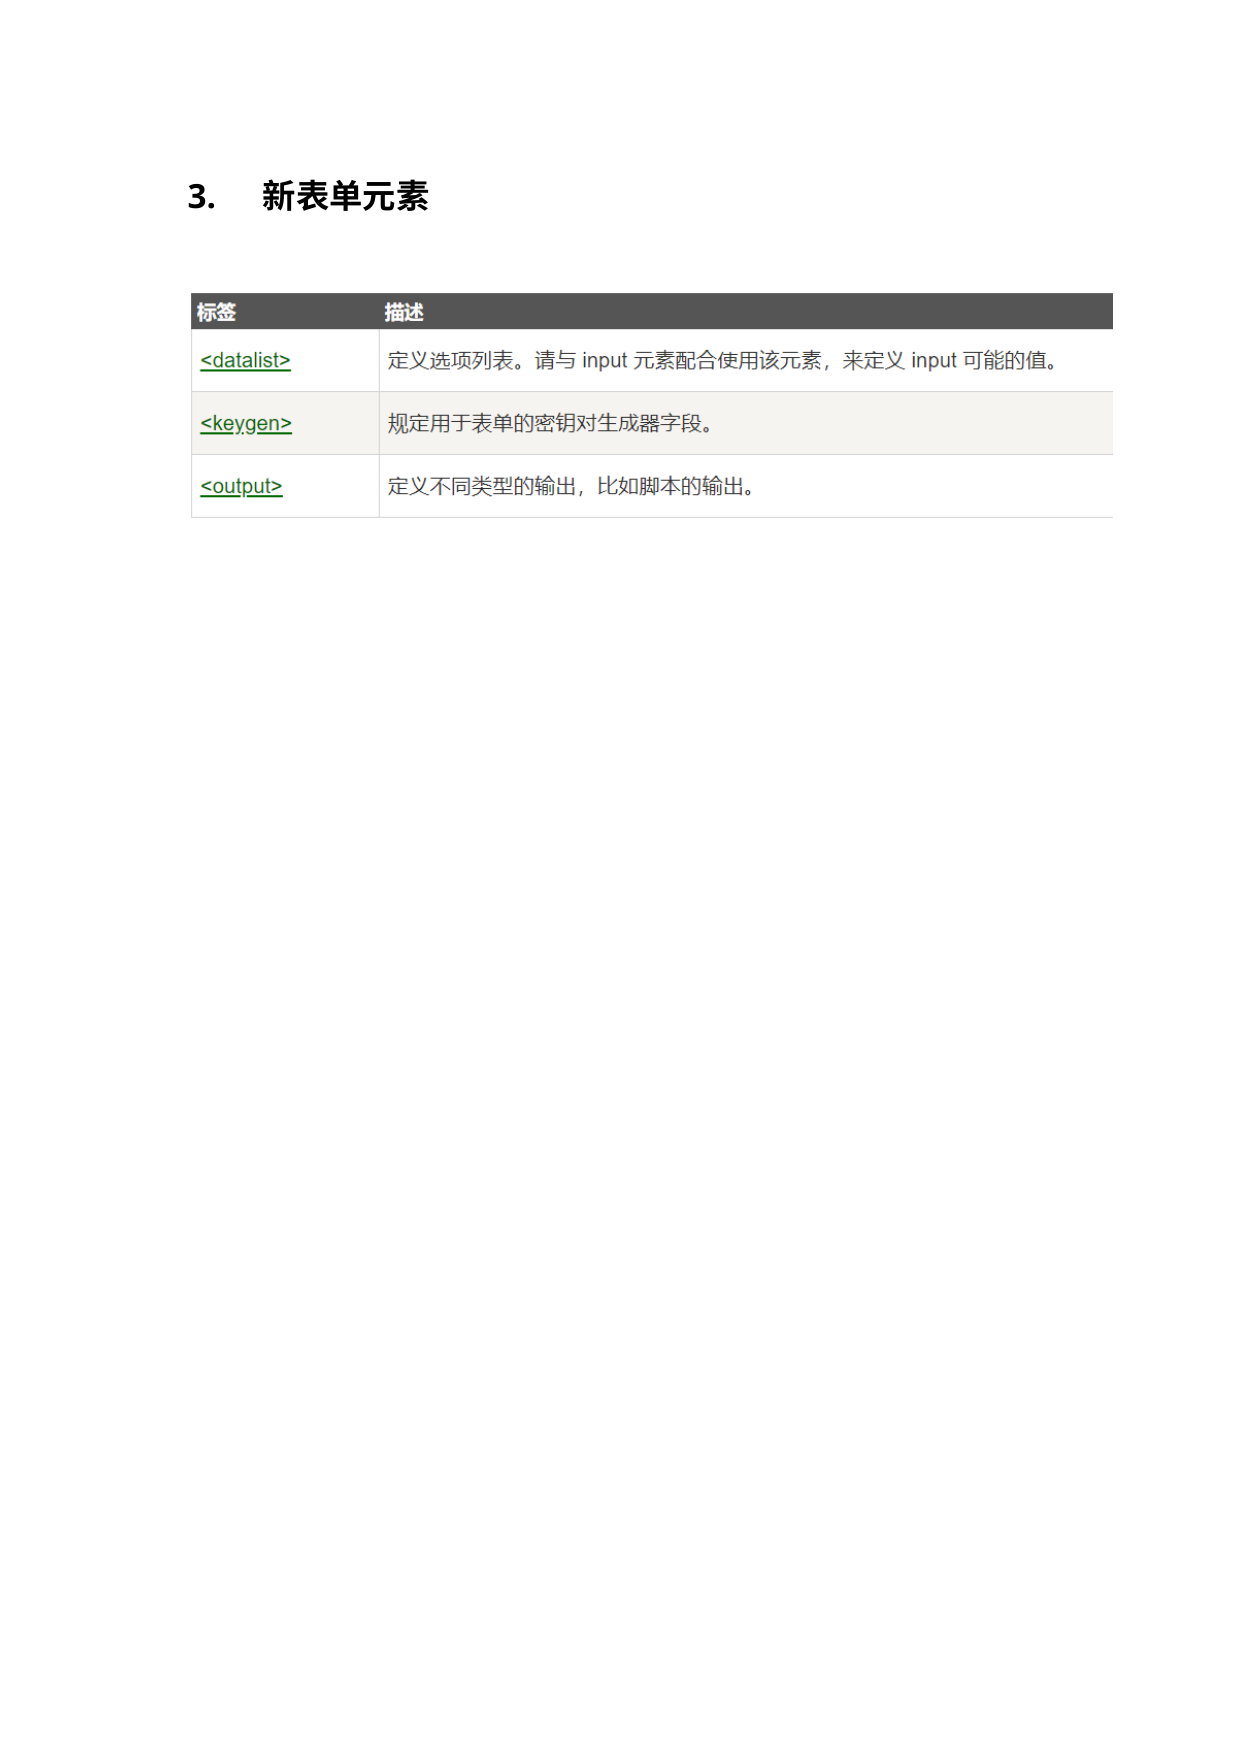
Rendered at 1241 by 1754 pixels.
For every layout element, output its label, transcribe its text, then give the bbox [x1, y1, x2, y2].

picture [187, 289, 1113, 521]
subtitle 新表单元素 [187, 162, 1053, 227]
